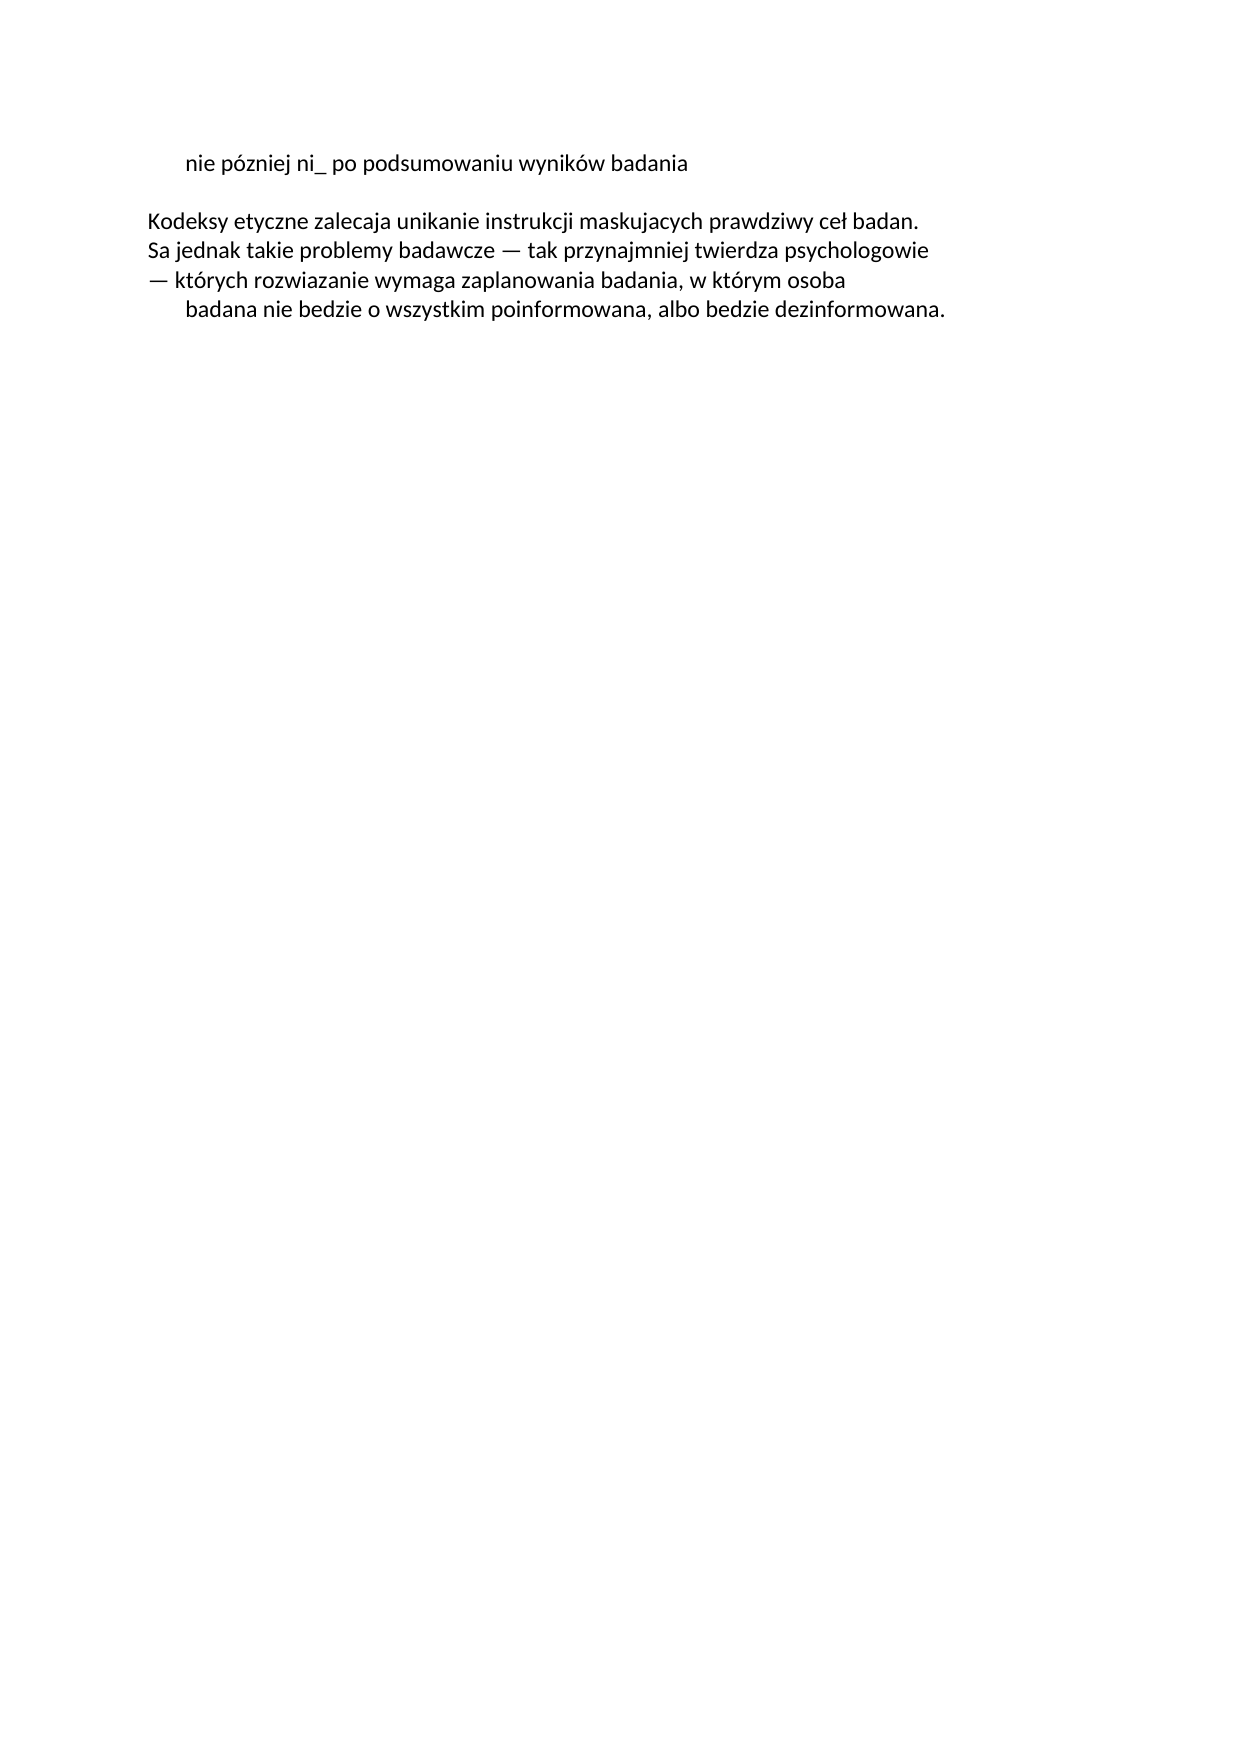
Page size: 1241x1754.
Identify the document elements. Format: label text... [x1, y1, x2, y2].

text nie pózniej ni_ po podsumowaniu wyników badania [185, 148, 1093, 177]
text badana nie bedzie o wszystkim poinformowana, albo bedzie dezinformowana. [185, 294, 1093, 323]
text — których rozwiazanie wymaga zaplanowania badania, w którym osoba [148, 265, 1093, 294]
text Kodeksy etyczne zalecaja unikanie instrukcji maskujacych prawdziwy ceł badan. [148, 206, 1093, 235]
text Sa jednak takie problemy badawcze — tak przynajmniej twierdza psychologowie [148, 235, 1093, 265]
